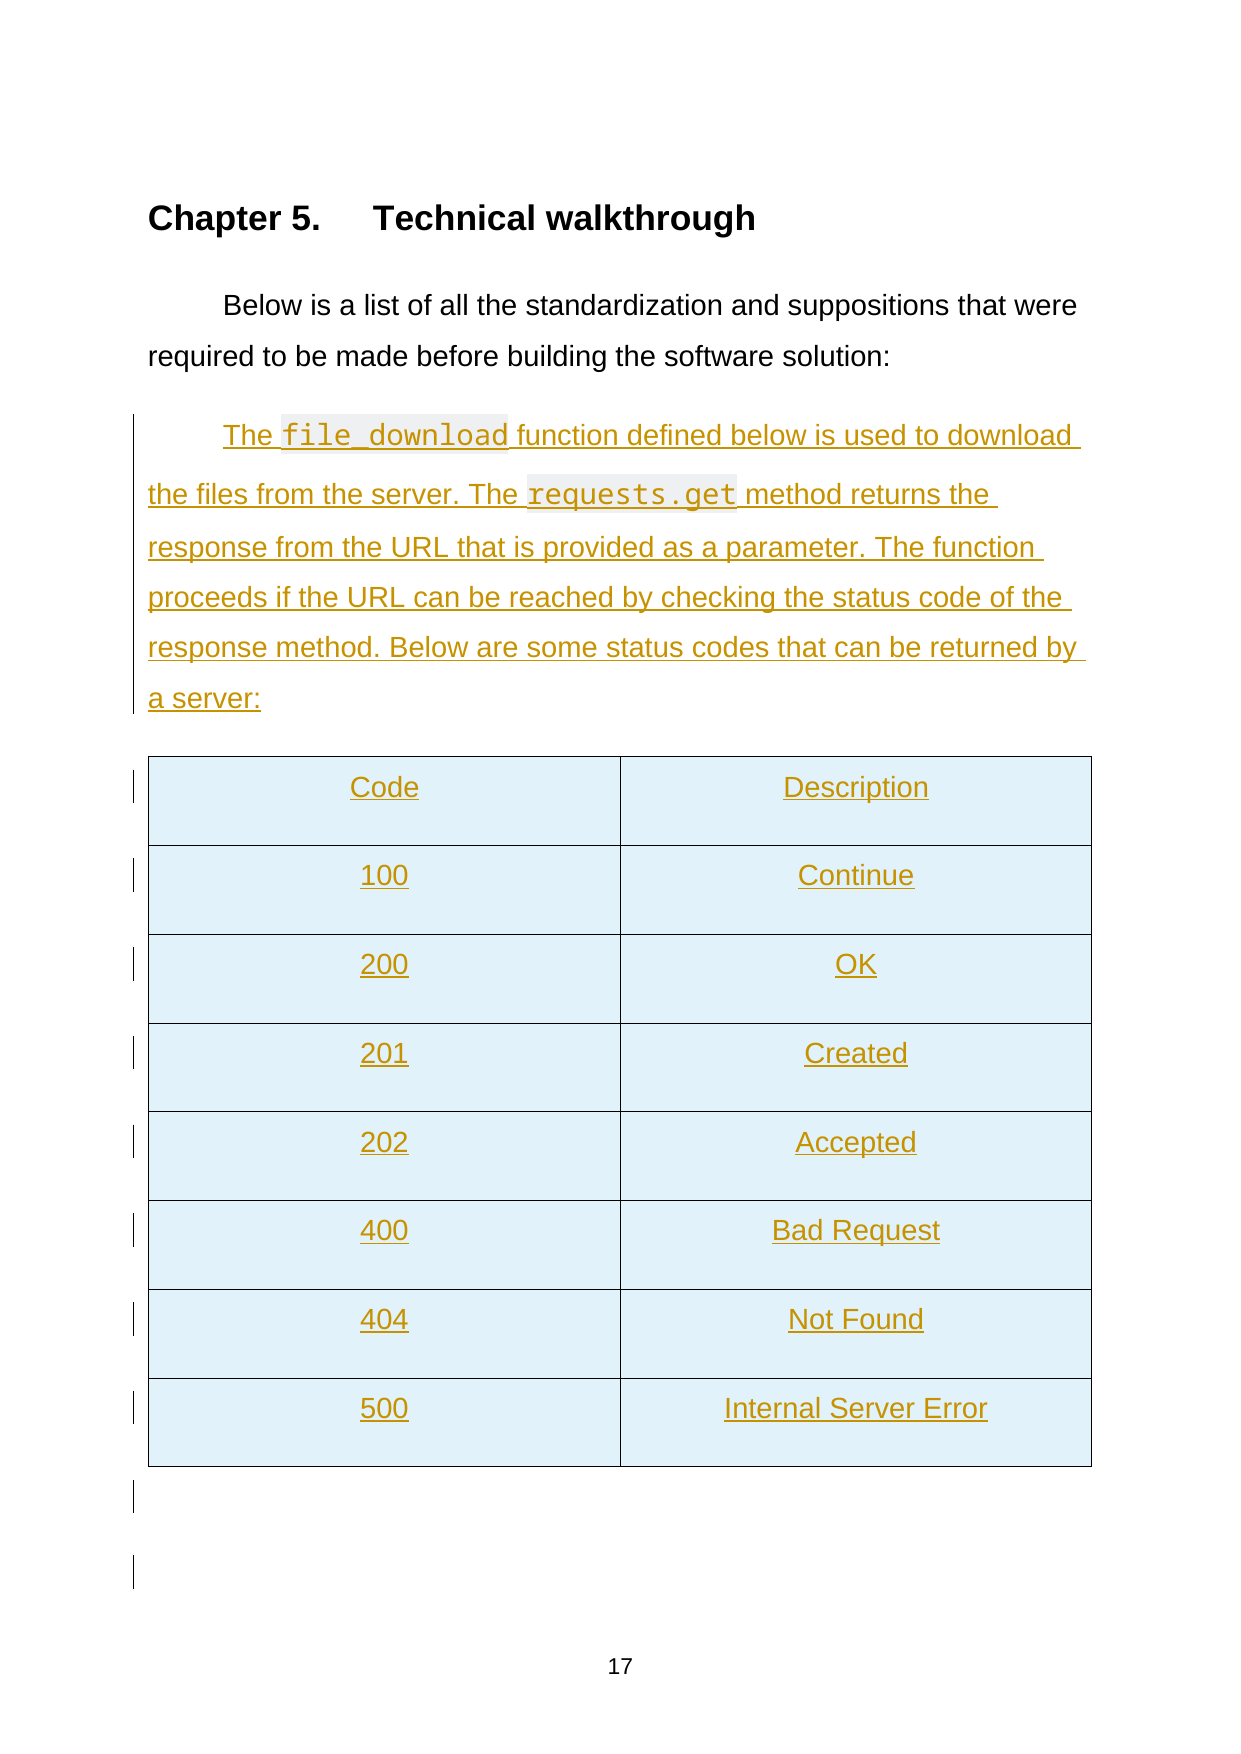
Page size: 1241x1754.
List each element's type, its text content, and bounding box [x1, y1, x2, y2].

text Below is a list of all the standardization and suppositions that were required to be made before building the software solution: [148, 288, 1093, 372]
subtitle Technical walkthrough [148, 198, 1093, 238]
